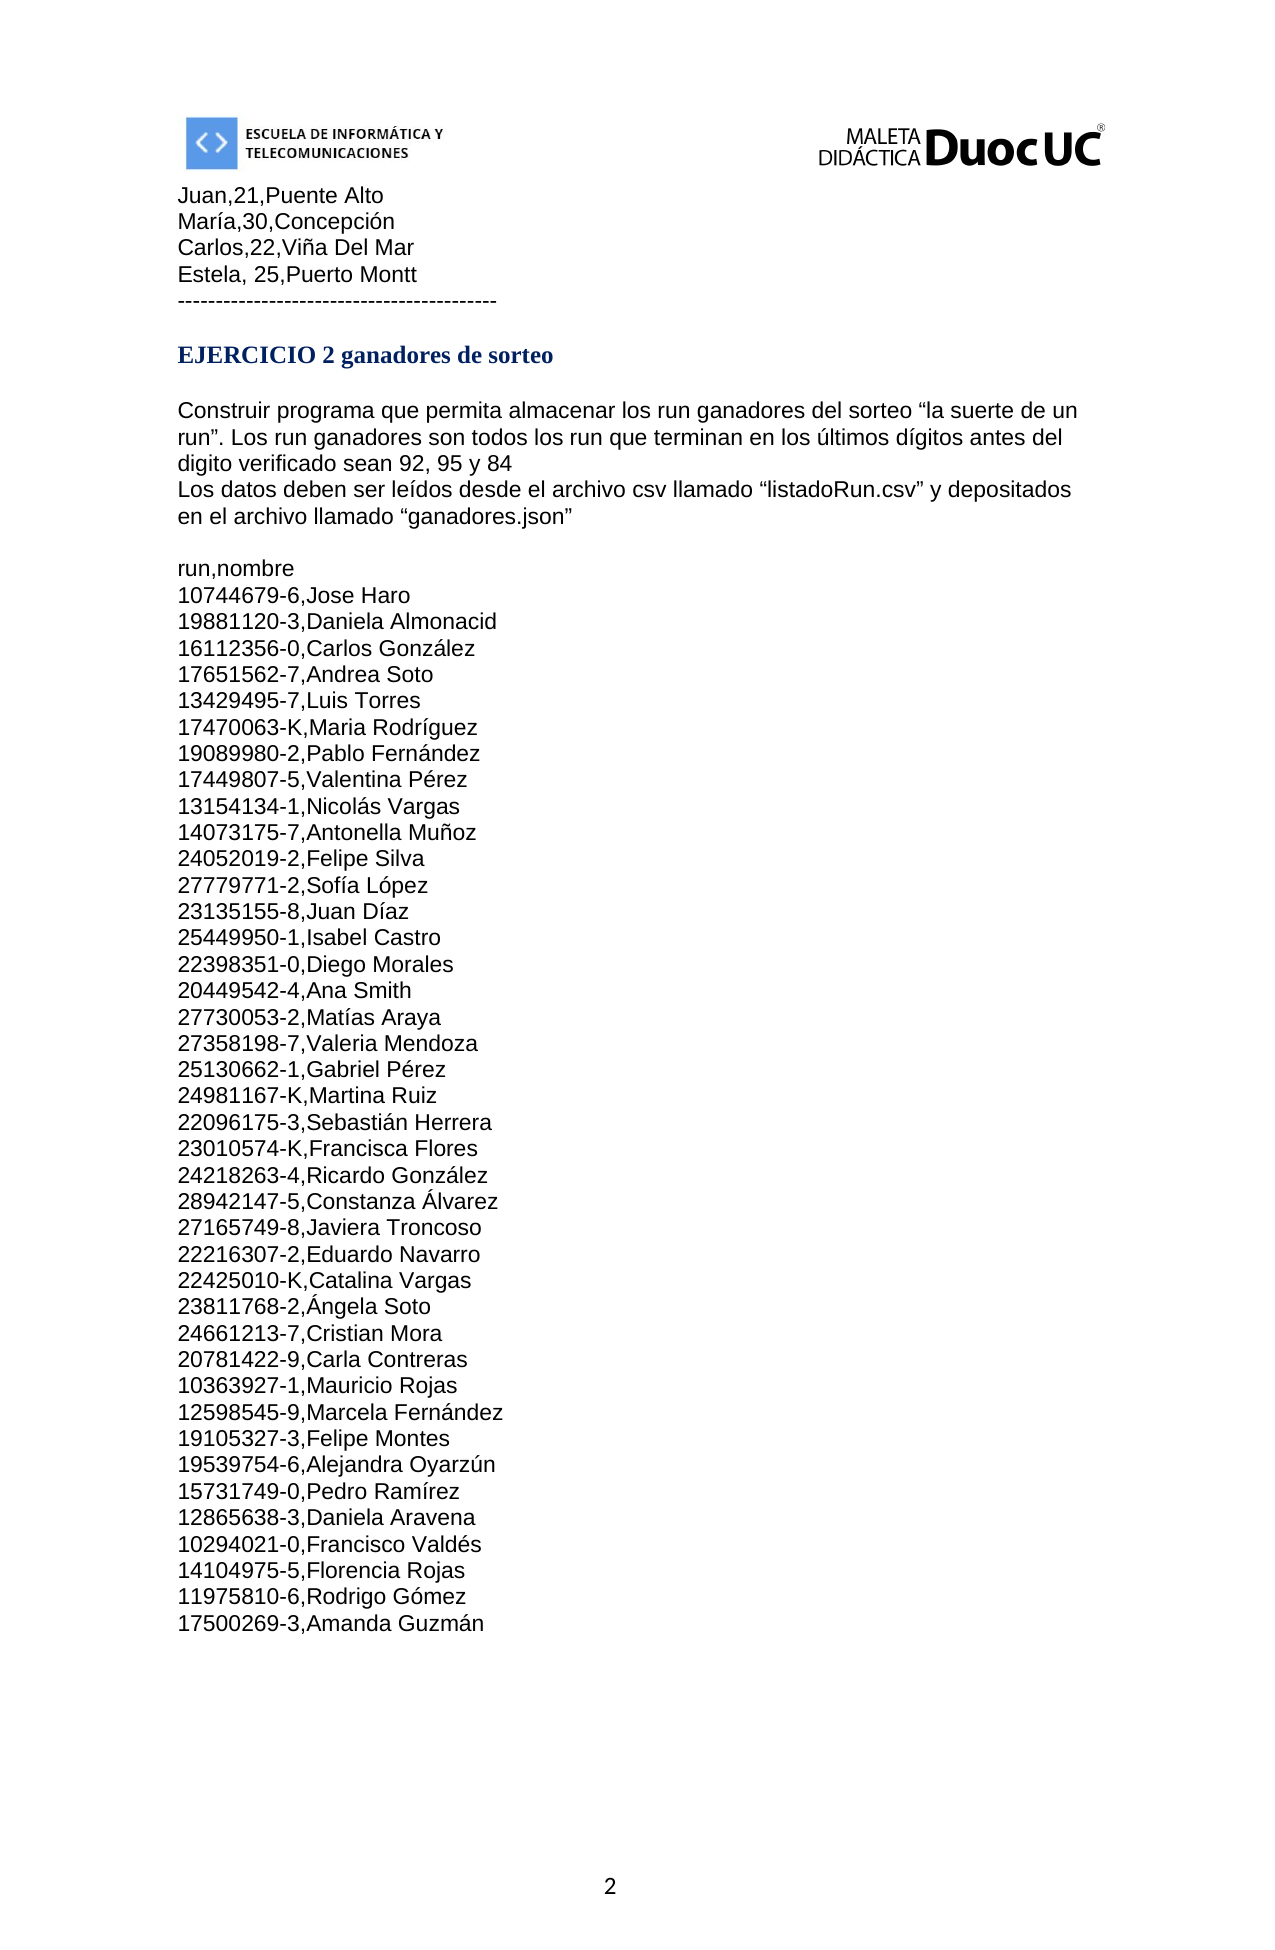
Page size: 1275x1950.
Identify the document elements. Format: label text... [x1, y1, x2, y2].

text 17500269-3,Amanda Guzmán [177, 1609, 1098, 1636]
text 10294021-0,Francisco Valdés [177, 1531, 1098, 1557]
text 20449542-4,Ana Smith [177, 977, 1098, 1003]
text 10363927-1,Mauricio Rojas [177, 1372, 1098, 1399]
text Carlos,22,Viña Del Mar [177, 234, 1098, 261]
text 14104975-5,Florencia Rojas [177, 1557, 1098, 1583]
text EJERCICIO 2 ganadores de sorteo [177, 340, 1098, 368]
text 24661213-7,Cristian Mora [177, 1320, 1098, 1346]
text Los datos deben ser leídos desde el archivo csv llamado “listadoRun.csv” y depositados en el archivo llamado “ganadores.json” [177, 476, 1098, 529]
text 23135155-8,Juan Díaz [177, 898, 1098, 924]
text 16112356-0,Carlos González [177, 634, 1098, 661]
text 27779771-2,Sofía López [177, 872, 1098, 898]
text run,nombre [177, 555, 1098, 582]
text 19539754-6,Alejandra Oyarzún [177, 1451, 1098, 1478]
text 12865638-3,Daniela Aravena [177, 1504, 1098, 1531]
text 27165749-8,Javiera Troncoso [177, 1214, 1098, 1241]
text 13154134-1,Nicolás Vargas [177, 793, 1098, 819]
text 17651562-7,Andrea Soto [177, 661, 1098, 687]
text 25130662-1,Gabriel Pérez [177, 1056, 1098, 1082]
text 23811768-2,Ángela Soto [177, 1293, 1098, 1320]
text 22096175-3,Sebastián Herrera [177, 1109, 1098, 1135]
text 24218263-4,Ricardo González [177, 1162, 1098, 1188]
text 19089980-2,Pablo Fernández [177, 740, 1098, 766]
text 12598545-9,Marcela Fernández [177, 1399, 1098, 1425]
text 15731749-0,Pedro Ramírez [177, 1478, 1098, 1504]
text 24981167-K,Martina Ruiz [177, 1082, 1098, 1109]
text ------------------------------------------ [177, 287, 1098, 313]
text 19881120-3,Daniela Almonacid [177, 608, 1098, 634]
text 28942147-5,Constanza Álvarez [177, 1188, 1098, 1214]
picture [166, 102, 463, 182]
text 27358198-7,Valeria Mendoza [177, 1030, 1098, 1056]
text María,30,Concepción [177, 208, 1098, 234]
text 19105327-3,Felipe Montes [177, 1425, 1098, 1451]
text Construir programa que permita almacenar los run ganadores del sorteo “la suerte de un run”. Los run ganadores son todos los run que terminan en los últimos dígitos antes del digito verificado sean 92, 95 y 84 [177, 397, 1098, 476]
picture [812, 114, 1106, 171]
text 17449807-5,Valentina Pérez [177, 766, 1098, 793]
text 24052019-2,Felipe Silva [177, 845, 1098, 872]
text 17470063-K,Maria Rodríguez [177, 713, 1098, 740]
text 13429495-7,Luis Torres [177, 687, 1098, 713]
text 11975810-6,Rodrigo Gómez [177, 1583, 1098, 1609]
text 25449950-1,Isabel Castro [177, 924, 1098, 951]
text 27730053-2,Matías Araya [177, 1003, 1098, 1030]
text 10744679-6,Jose Haro [177, 582, 1098, 608]
text 14073175-7,Antonella Muñoz [177, 819, 1098, 845]
text 22216307-2,Eduardo Navarro [177, 1241, 1098, 1267]
text 20781422-9,Carla Contreras [177, 1346, 1098, 1372]
text 22425010-K,Catalina Vargas [177, 1267, 1098, 1293]
text 22398351-0,Diego Morales [177, 951, 1098, 977]
text Juan,21,Puente Alto [177, 182, 1098, 208]
text 23010574-K,Francisca Flores [177, 1135, 1098, 1162]
text Estela, 25,Puerto Montt [177, 261, 1098, 287]
